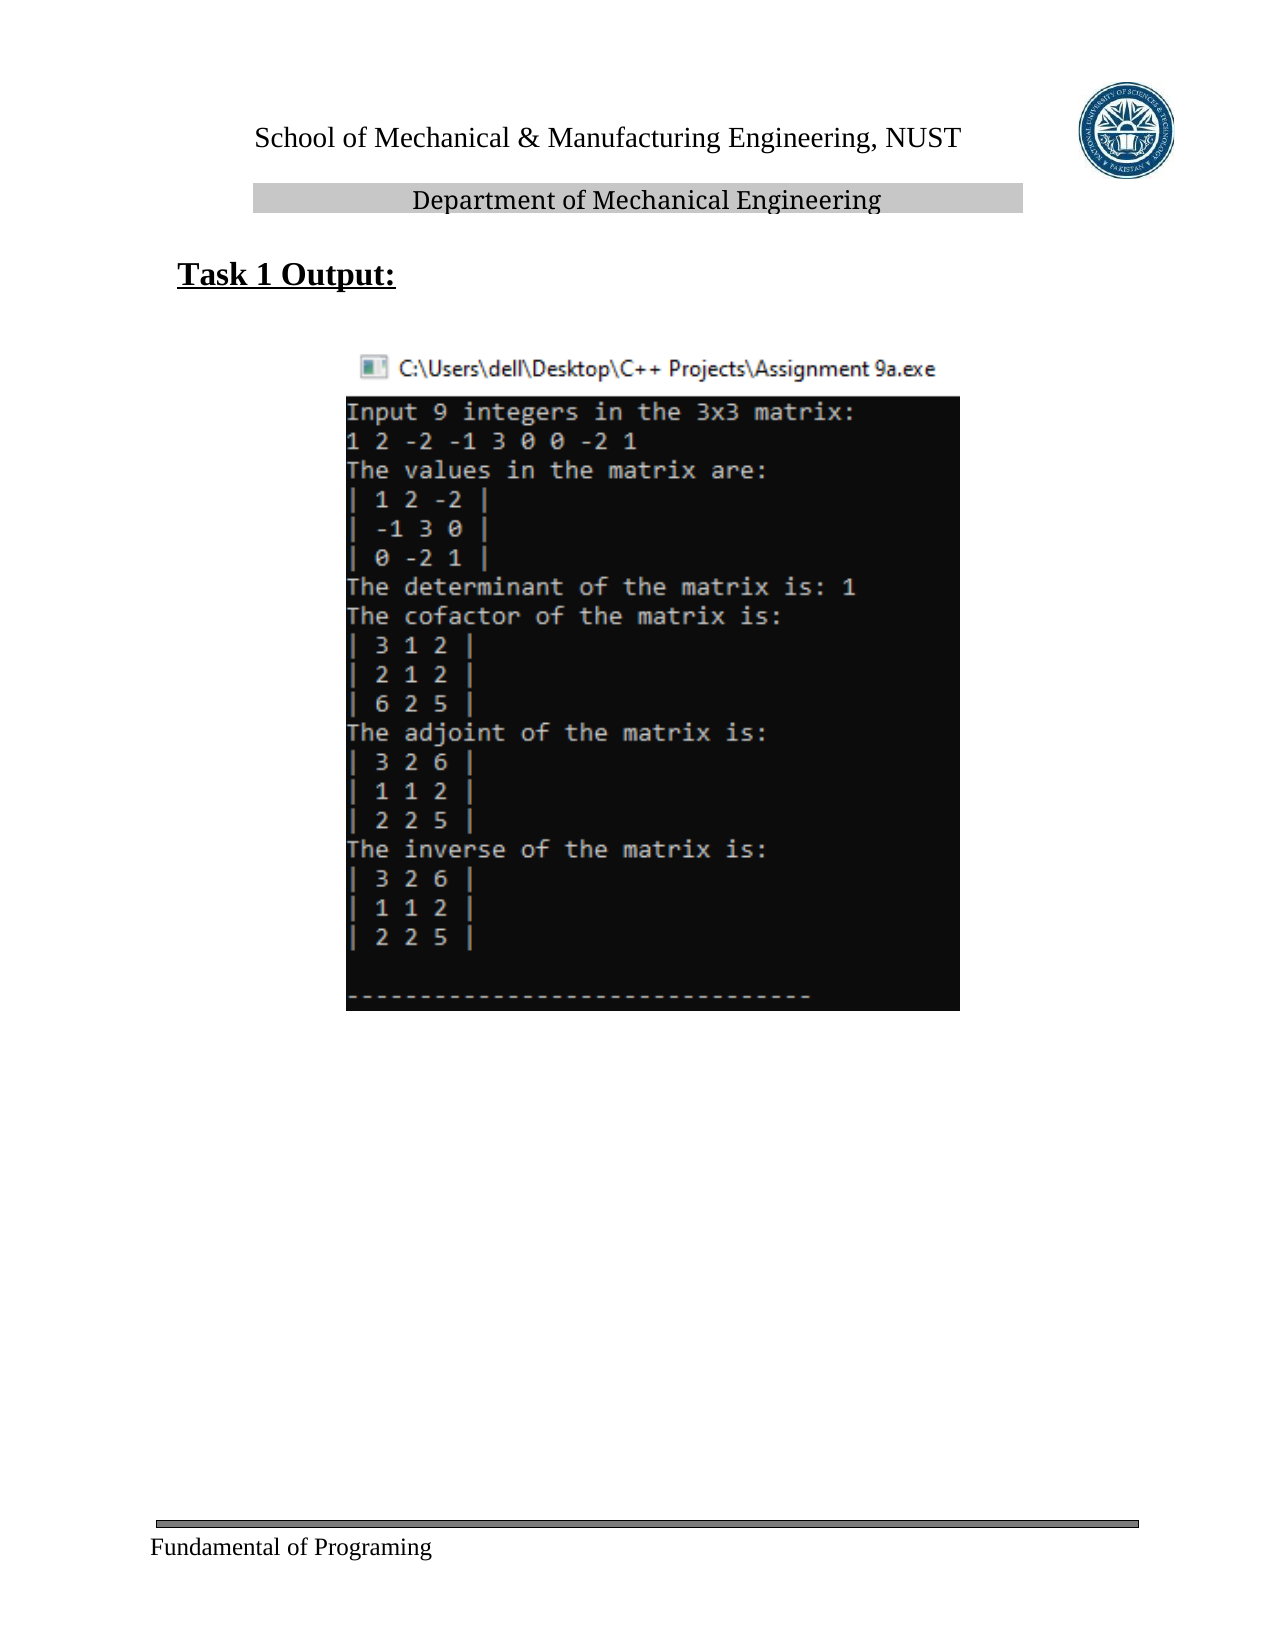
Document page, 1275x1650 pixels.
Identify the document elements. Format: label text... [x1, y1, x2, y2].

picture [346, 342, 960, 1011]
picture [1078, 82, 1175, 179]
text Task 1 Output: [102, 254, 1204, 292]
